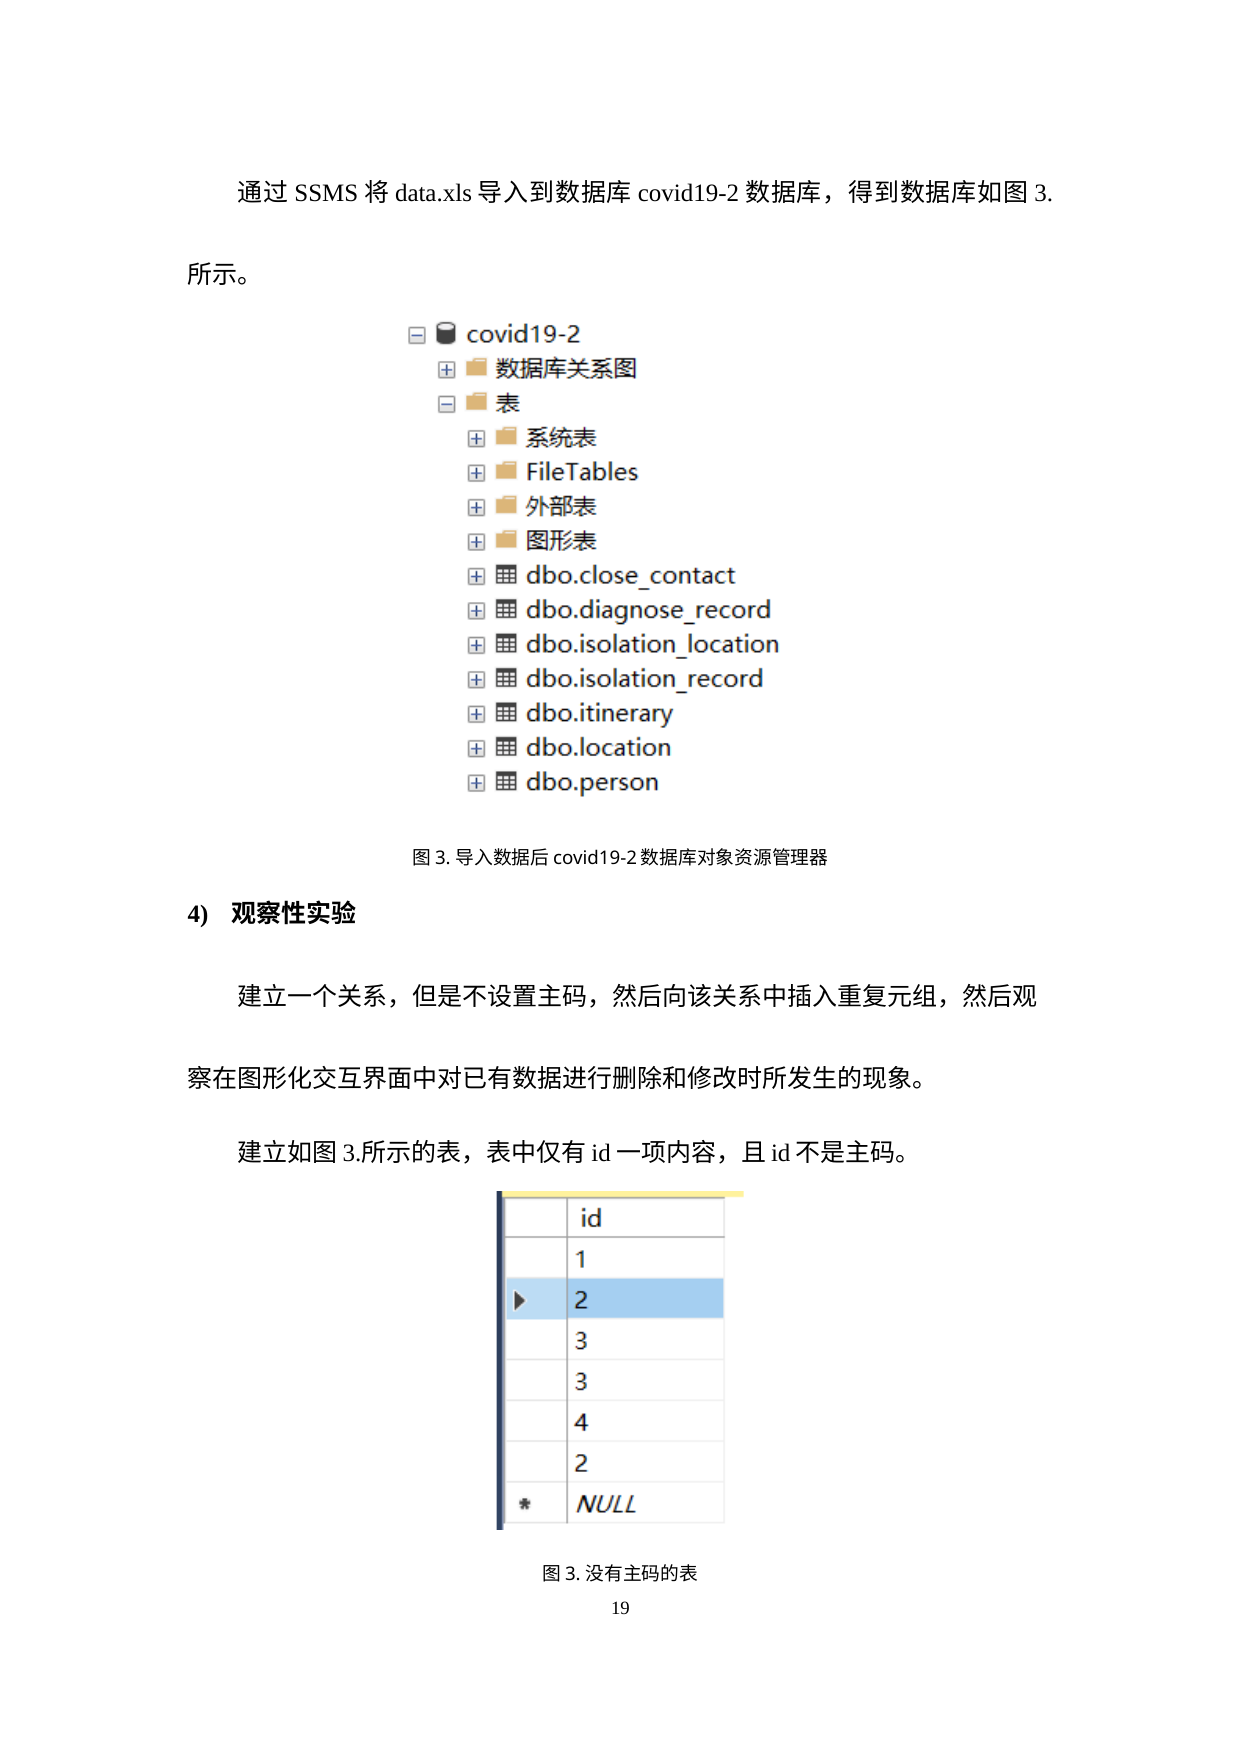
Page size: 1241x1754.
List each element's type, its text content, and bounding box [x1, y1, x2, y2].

text 通过SSMS将data.xls导入到数据库covid19-2数据库，得到数据库如图3.所示。 [187, 158, 1053, 305]
text 建立如图3.所示的表，表中仅有id一项内容，且id不是主码。 [187, 1118, 1053, 1183]
text 图3. 导入数据后covid19-2数据库对象资源管理器 [187, 840, 1053, 873]
list 观察性实验 [187, 879, 1053, 944]
picture [393, 313, 847, 803]
text 建立一个关系，但是不设置主码，然后向该关系中插入重复元组，然后观察在图形化交互界面中对已有数据进行删除和修改时所发生的现象。 [187, 962, 1053, 1109]
picture [496, 1191, 744, 1530]
text 图3. 没有主码的表 [187, 1556, 1053, 1588]
